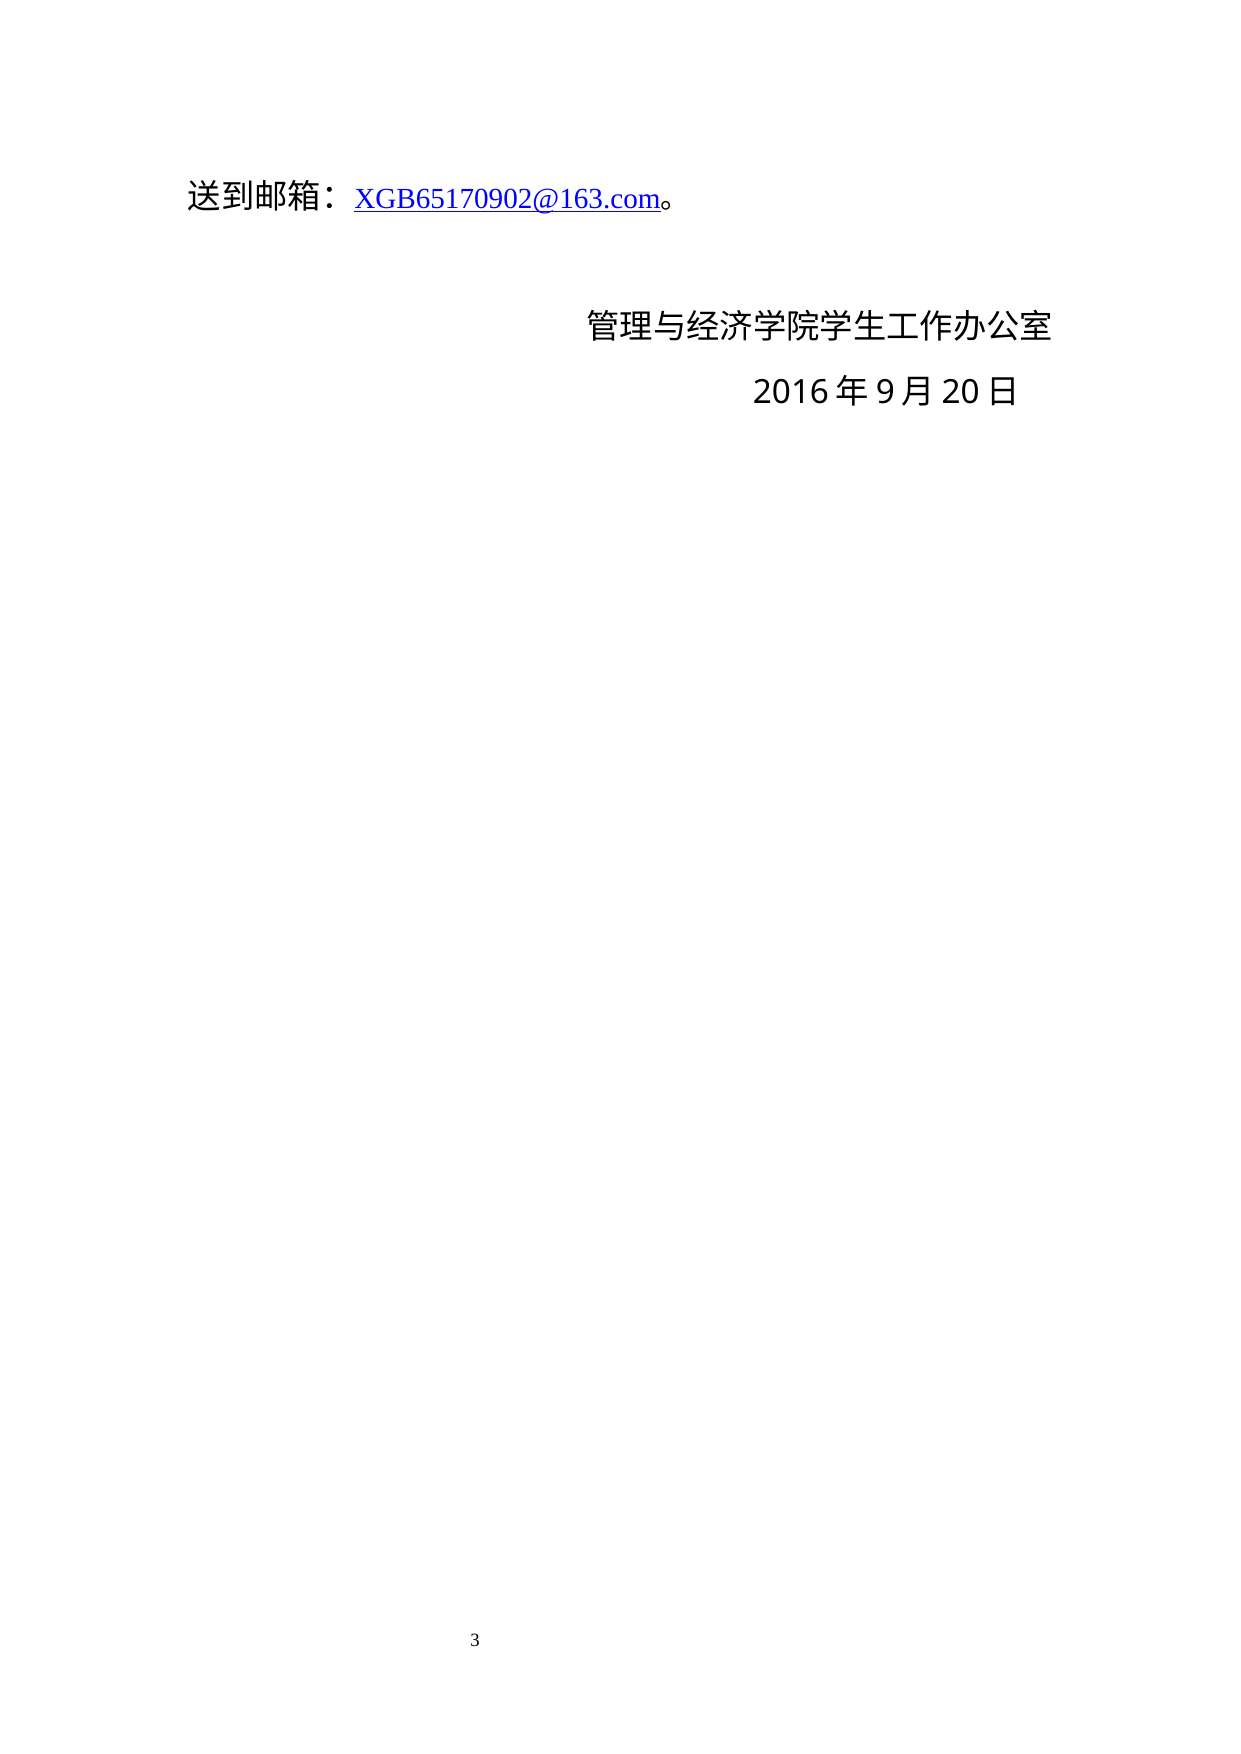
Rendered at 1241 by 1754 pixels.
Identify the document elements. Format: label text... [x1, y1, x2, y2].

text 2016年9月20日 [187, 357, 1019, 422]
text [187, 162, 1053, 227]
text 管理与经济学院学生工作办公室 [187, 292, 1053, 357]
